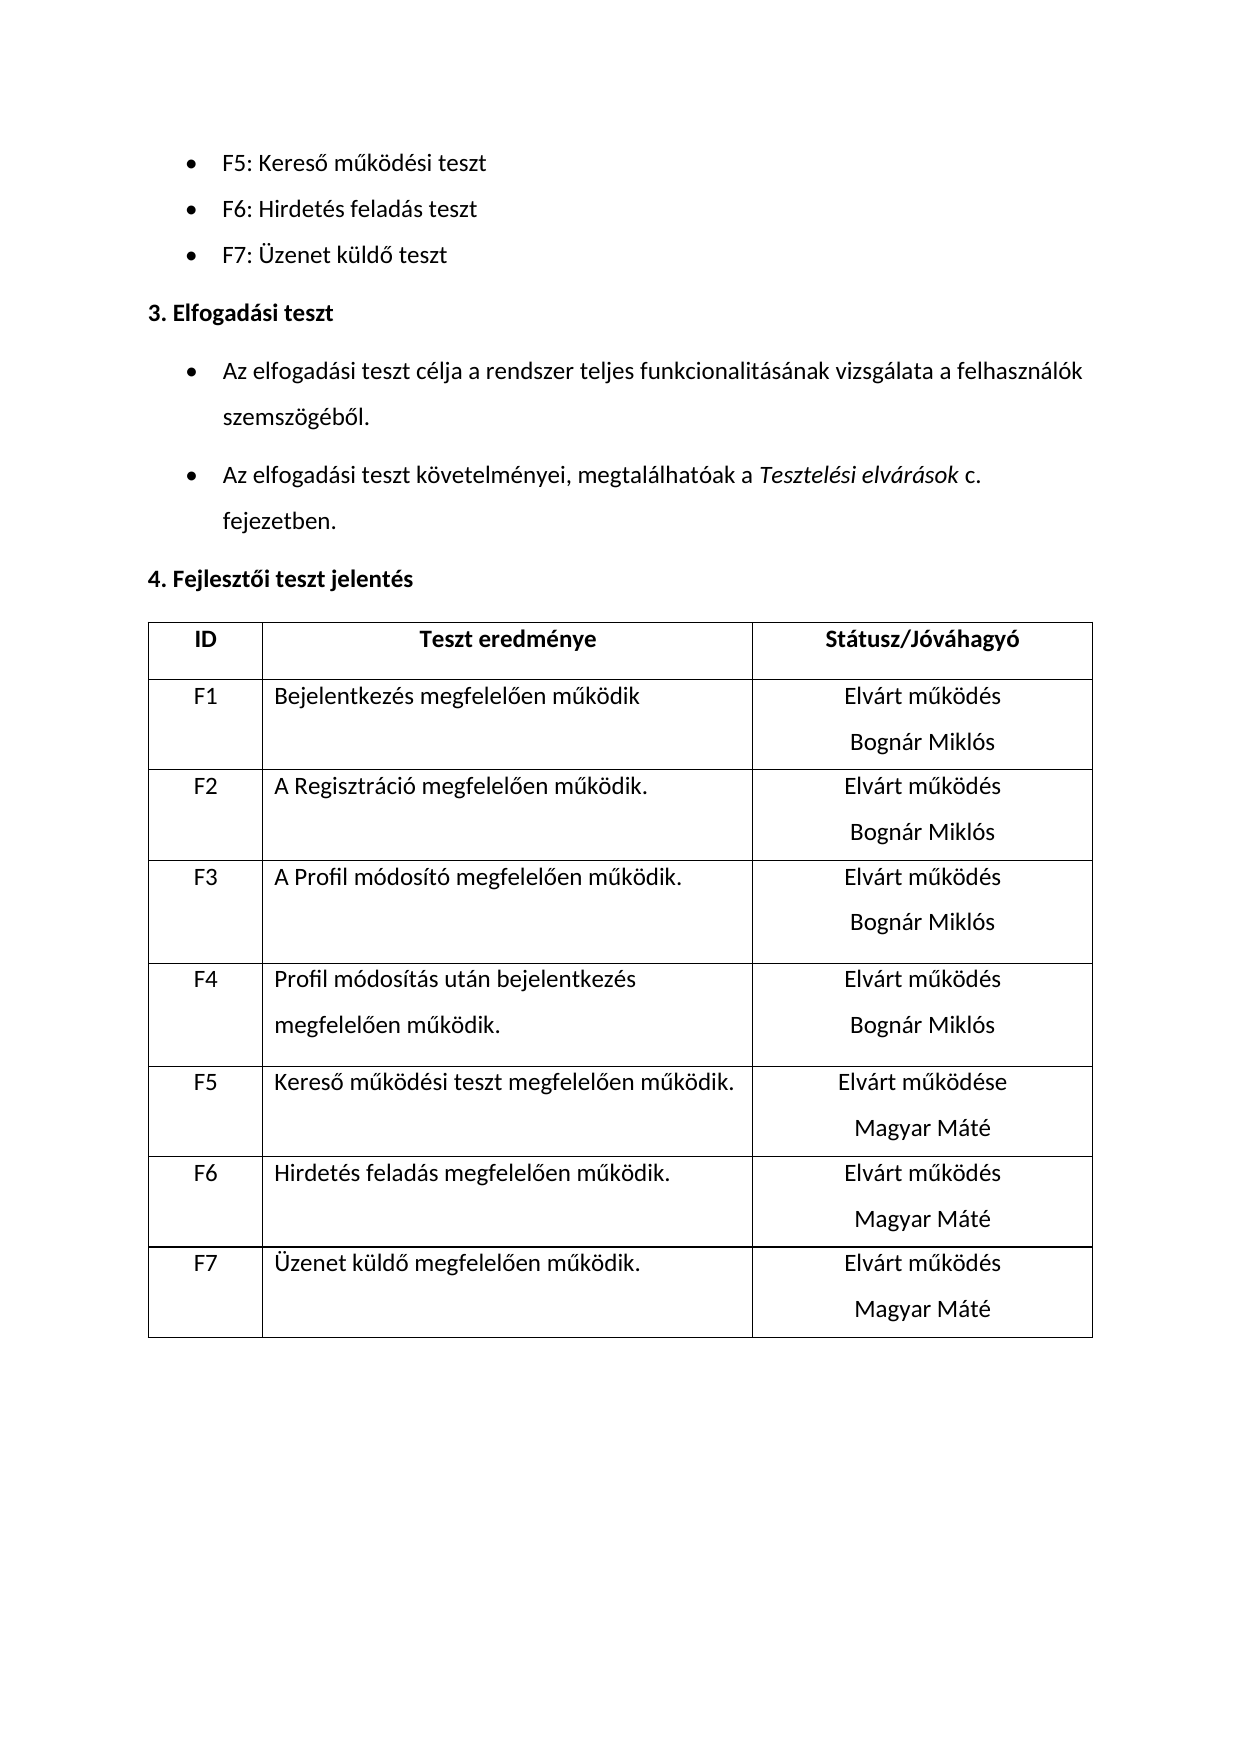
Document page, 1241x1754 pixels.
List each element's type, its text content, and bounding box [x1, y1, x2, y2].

table_cell Elvárt működés Bognár Miklós [753, 861, 1092, 963]
text 3. Elfogadási teszt [148, 297, 1093, 328]
list Az elfogadási teszt célja a rendszer teljes funkcionalitásának vizsgálata a felhasználók szemszögéből. [185, 356, 1093, 432]
table_cell F6 [149, 1157, 262, 1246]
table_header Státusz/Jóváhagyó [753, 623, 1092, 679]
table_header ID [149, 623, 262, 679]
text 4. Fejlesztői teszt jelentés [148, 563, 1093, 594]
table_cell F2 [149, 770, 262, 860]
list Az elfogadási teszt követelményei, megtalálhatóak a Tesztelési elvárások c. fejezetben. [185, 459, 1093, 536]
table_cell Elvárt működés Magyar Máté [753, 1248, 1092, 1337]
table_cell Elvárt működés Magyar Máté [753, 1157, 1092, 1246]
table_cell Hirdetés feladás megfelelően működik. [263, 1157, 752, 1246]
list F7: Üzenet küldő teszt [185, 239, 1093, 269]
table_cell F3 [149, 861, 262, 963]
list F6: Hirdetés feladás teszt [185, 193, 1093, 224]
table_cell Elvárt működés Bognár Miklós [753, 680, 1092, 769]
table_cell Elvárt működése Magyar Máté [753, 1067, 1092, 1156]
table_cell Profil módosítás után bejelentkezés megfelelően működik. [263, 964, 752, 1066]
table_cell F1 [149, 680, 262, 769]
list F5: Kereső működési teszt [185, 148, 1093, 178]
table_cell Elvárt működés Bognár Miklós [753, 964, 1092, 1066]
table_cell F7 [149, 1248, 262, 1337]
table_cell A Profil módosító megfelelően működik. [263, 861, 752, 963]
table_cell F4 [149, 964, 262, 1066]
table_header Teszt eredménye [263, 623, 752, 679]
table_cell Bejelentkezés megfelelően működik [263, 680, 752, 769]
table_cell F5 [149, 1067, 262, 1156]
table_cell Kereső működési teszt megfelelően működik. [263, 1067, 752, 1156]
table_cell Üzenet küldő megfelelően működik. [263, 1248, 752, 1337]
table_cell Elvárt működés Bognár Miklós [753, 770, 1092, 860]
table_cell A Regisztráció megfelelően működik. [263, 770, 752, 860]
